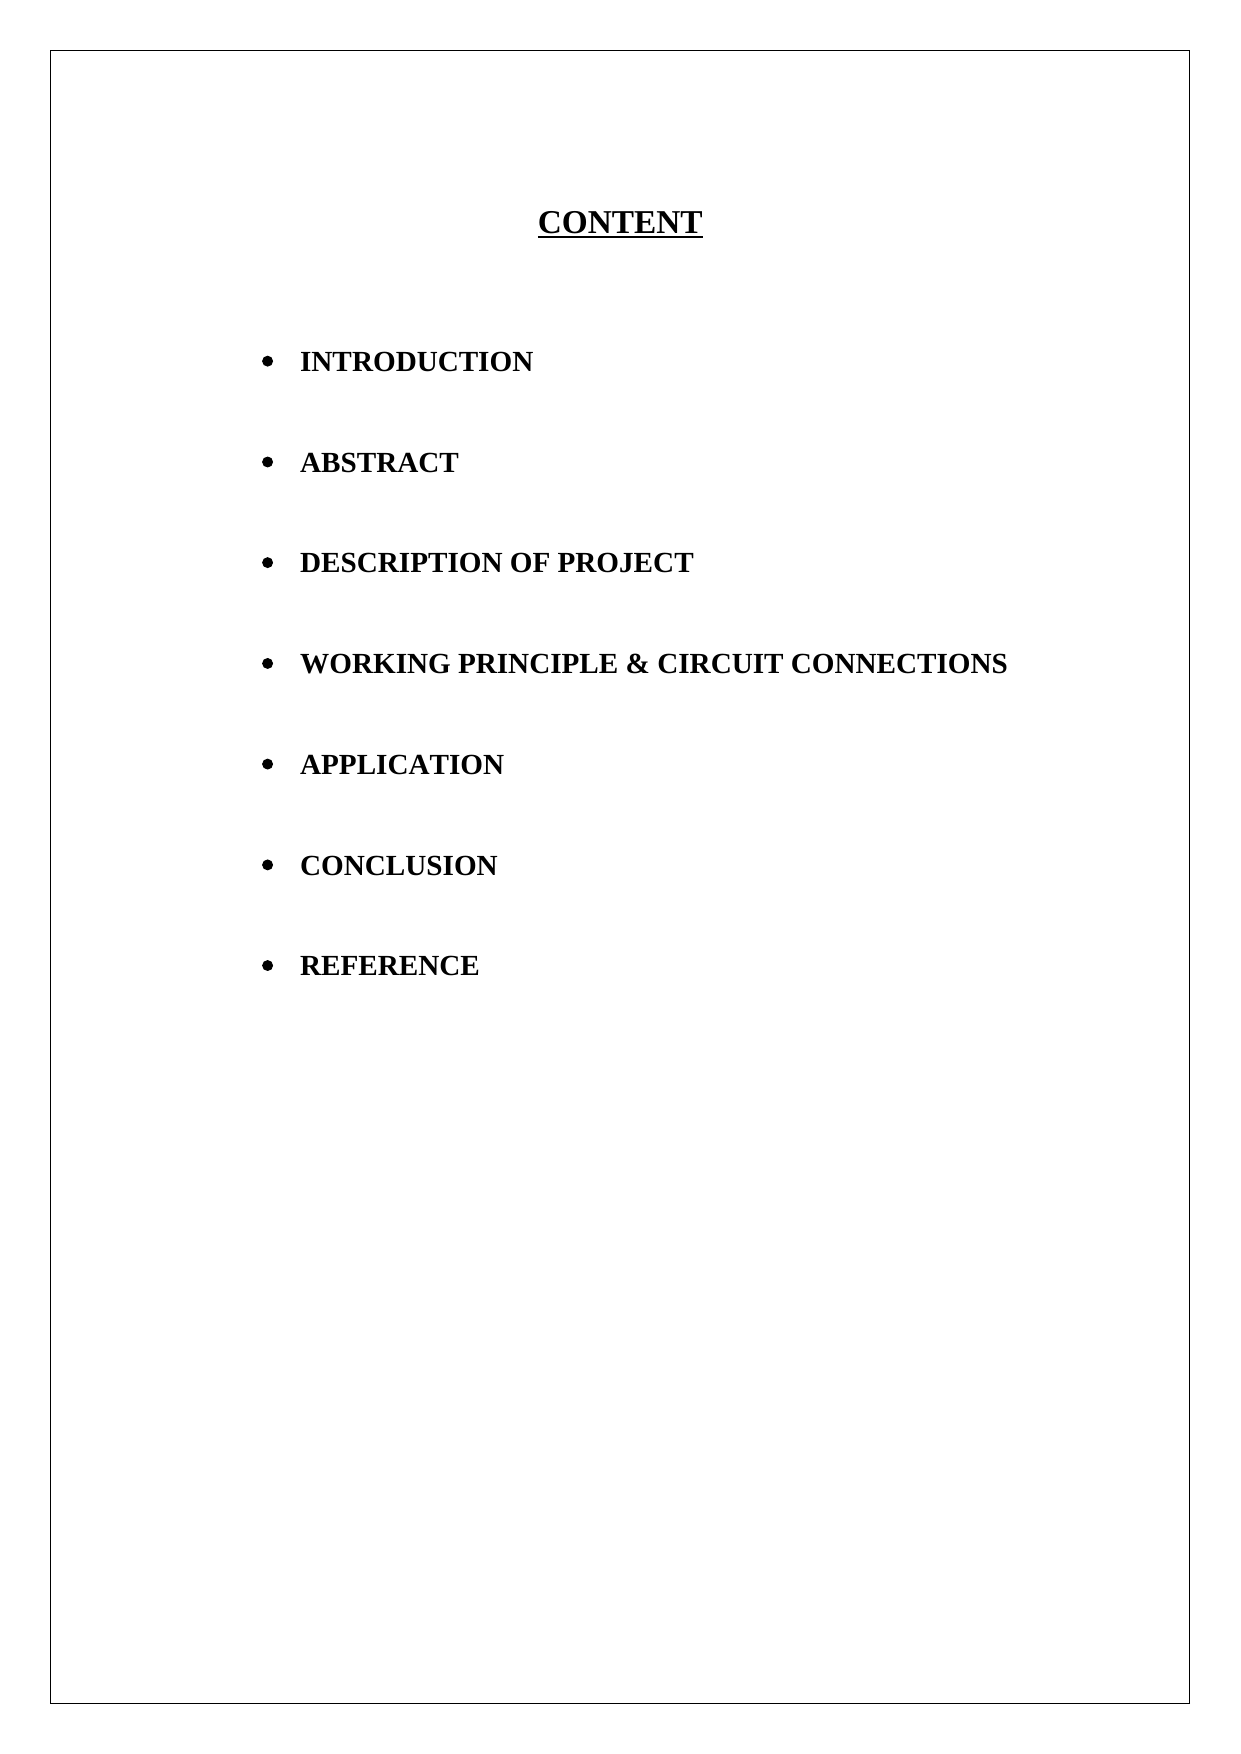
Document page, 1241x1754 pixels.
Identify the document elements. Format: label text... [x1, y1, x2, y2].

list REFERENCE [262, 948, 1090, 982]
list ABSTRACT [262, 445, 1090, 478]
list INTRODUCTION [262, 344, 1090, 378]
list CONCLUSION [262, 848, 1090, 881]
list APPLICATION [262, 747, 1090, 781]
list WORKING PRINCIPLE & CIRCUIT CONNECTIONS [262, 646, 1090, 680]
list DESCRIPTION OF PROJECT [262, 546, 1090, 579]
text CONTENT [150, 203, 1090, 241]
